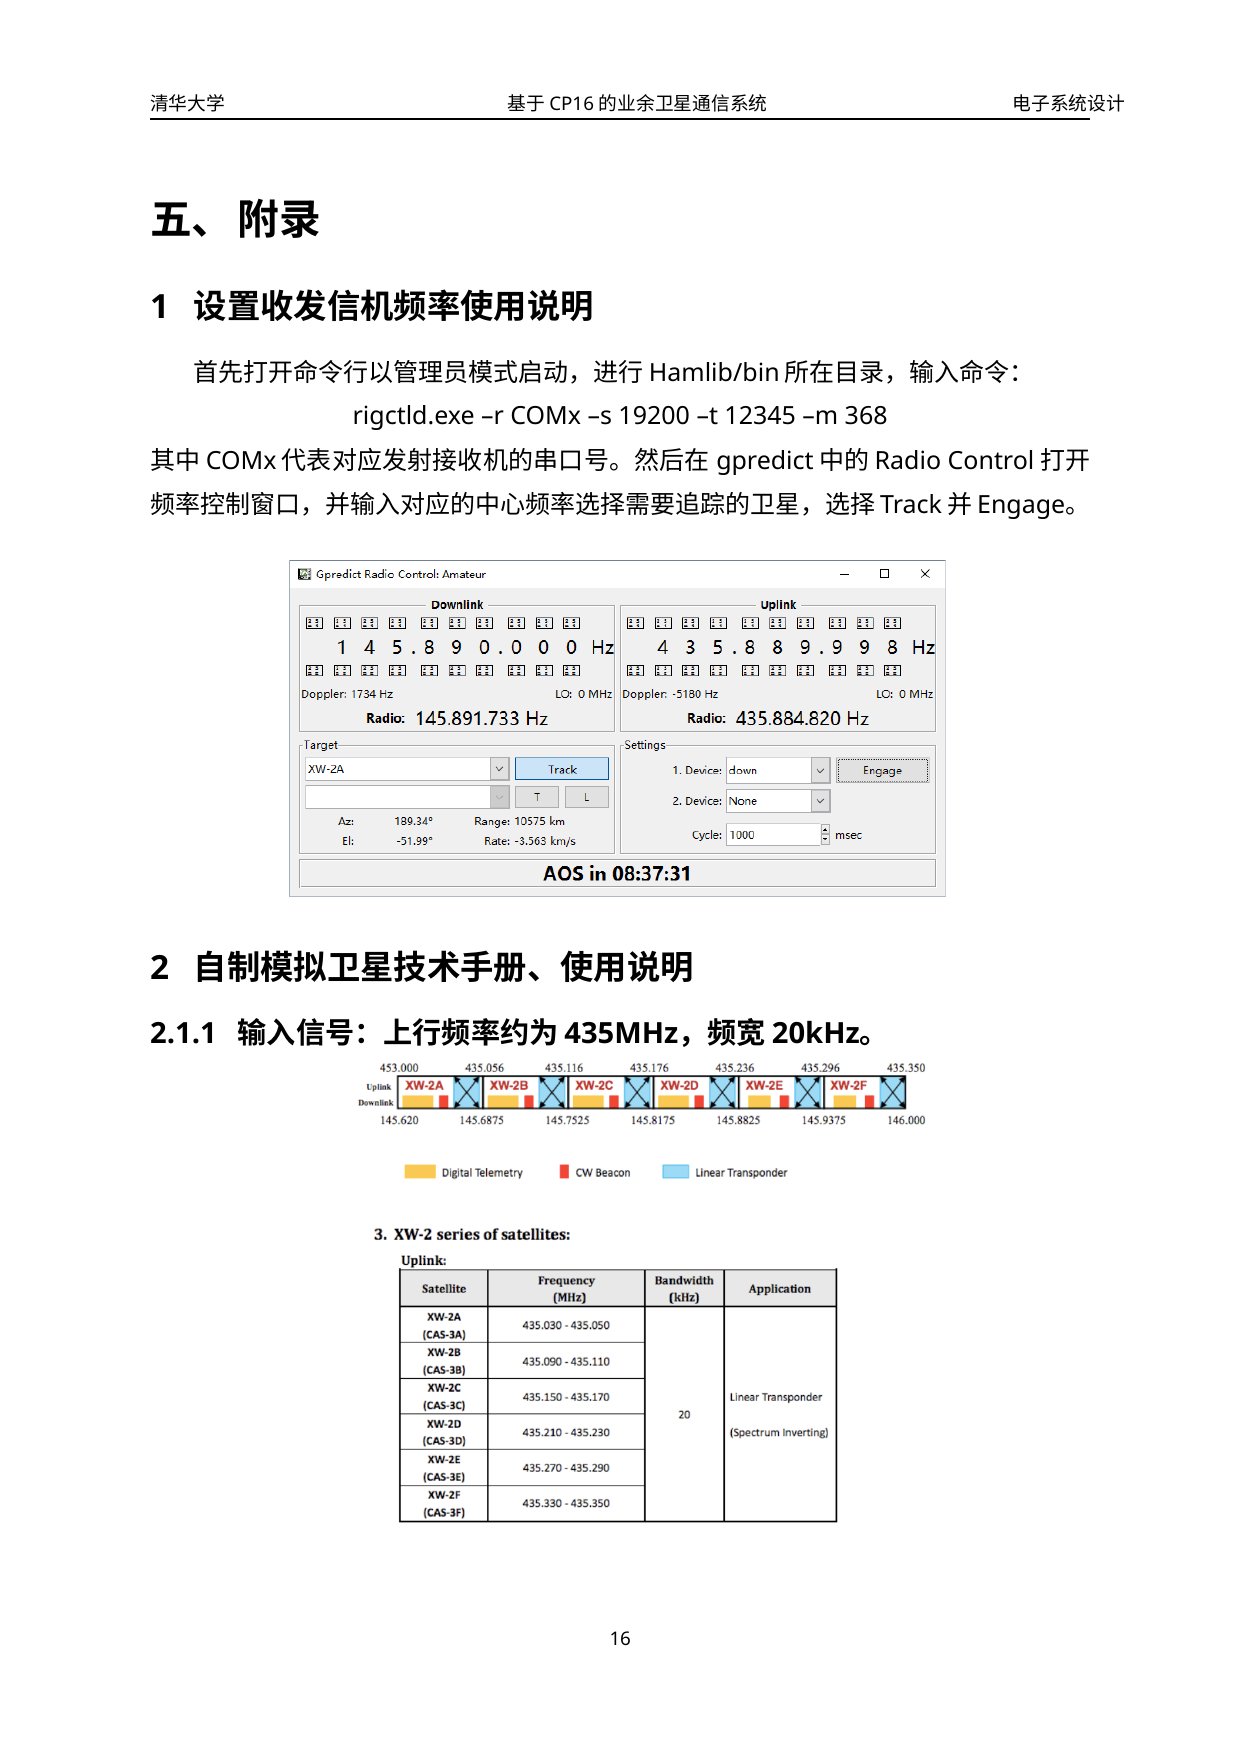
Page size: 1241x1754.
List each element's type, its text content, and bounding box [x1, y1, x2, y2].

text rigctld.exe –r COMx –s 19200 –t 12345 –m 368 [150, 392, 1090, 436]
subtitle 输入信号：上行频率约为435MHz，频宽20kHz。 [150, 1009, 1090, 1053]
text 首先打开命令行以管理员模式启动，进行Hamlib/bin所在目录，输入命令： [150, 348, 1090, 392]
text 其中COMx代表对应发射接收机的串口号。然后在gpredict中的Radio Control打开频率控制窗口，并输入对应的中心频率选择需要追踪的卫星，选择Track并Engage。 [150, 436, 1090, 524]
subtitle 设置收发信机频率使用说明 [150, 260, 1090, 348]
subtitle 附录 [150, 172, 1090, 260]
picture [289, 560, 946, 897]
picture [347, 1053, 937, 1545]
